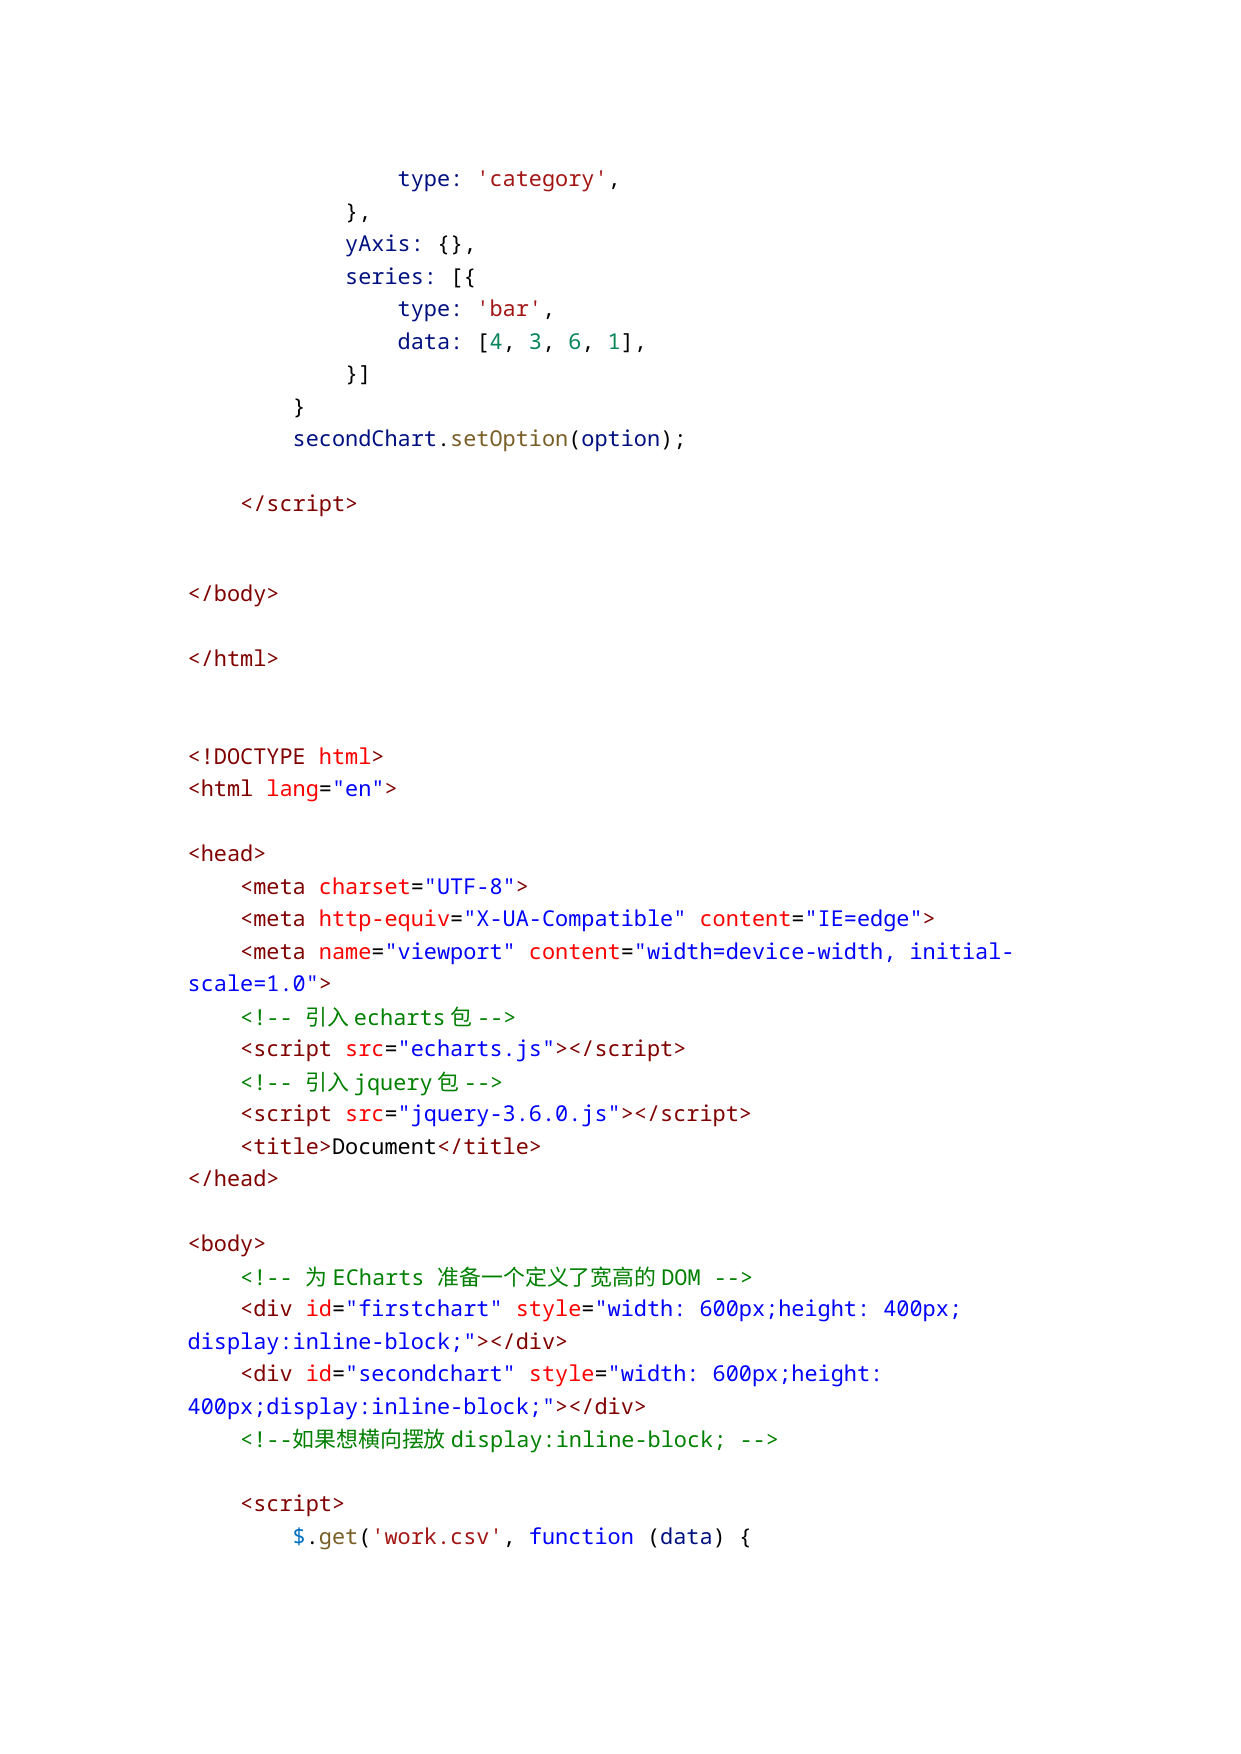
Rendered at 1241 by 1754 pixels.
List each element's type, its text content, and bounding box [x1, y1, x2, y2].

text <div id="secondchart" style="width: 600px;height: 400px;display:inline-block;"></div> [187, 1357, 1053, 1422]
text secondChart.setOption(option); [187, 422, 1053, 454]
text <div id="firstchart" style="width: 600px;height: 400px; display:inline-block;"></div> [187, 1292, 1053, 1357]
text <!DOCTYPE html> [187, 739, 1053, 772]
text <script src="jquery-3.6.0.js"></script> [187, 1097, 1053, 1129]
text type: 'bar', [187, 292, 1053, 324]
text </html> [187, 642, 1053, 674]
text <!-- 为 ECharts 准备一个定义了宽高的 DOM --> [187, 1259, 1053, 1292]
text </body> [187, 577, 1053, 609]
text data: [4, 3, 6, 1], [187, 324, 1053, 357]
text series: [{ [187, 259, 1053, 292]
text <script> [187, 1487, 1053, 1519]
text <title>Document</title> [187, 1129, 1053, 1162]
text yAxis: {}, [187, 227, 1053, 259]
text <meta name="viewport" content="width=device-width, initial-scale=1.0"> [187, 934, 1053, 999]
text }] [187, 357, 1053, 389]
text <!-- 引入echarts包 --> [187, 999, 1053, 1032]
text $.get('work.csv', function (data) { [187, 1519, 1053, 1552]
text </head> [187, 1162, 1053, 1194]
text <body> [187, 1227, 1053, 1259]
text <!--如果想横向摆放 display:inline-block; --> [187, 1422, 1053, 1454]
text <meta http-equiv="X-UA-Compatible" content="IE=edge"> [187, 902, 1053, 934]
text </script> [187, 487, 1053, 519]
text <html lang="en"> [187, 772, 1053, 804]
text } [187, 389, 1053, 422]
text <!-- 引入jquery包 --> [187, 1064, 1053, 1097]
text <script src="echarts.js"></script> [187, 1032, 1053, 1064]
text <head> [187, 837, 1053, 869]
text type: 'category', [187, 162, 1053, 194]
text }, [187, 194, 1053, 227]
text <meta charset="UTF-8"> [187, 869, 1053, 902]
